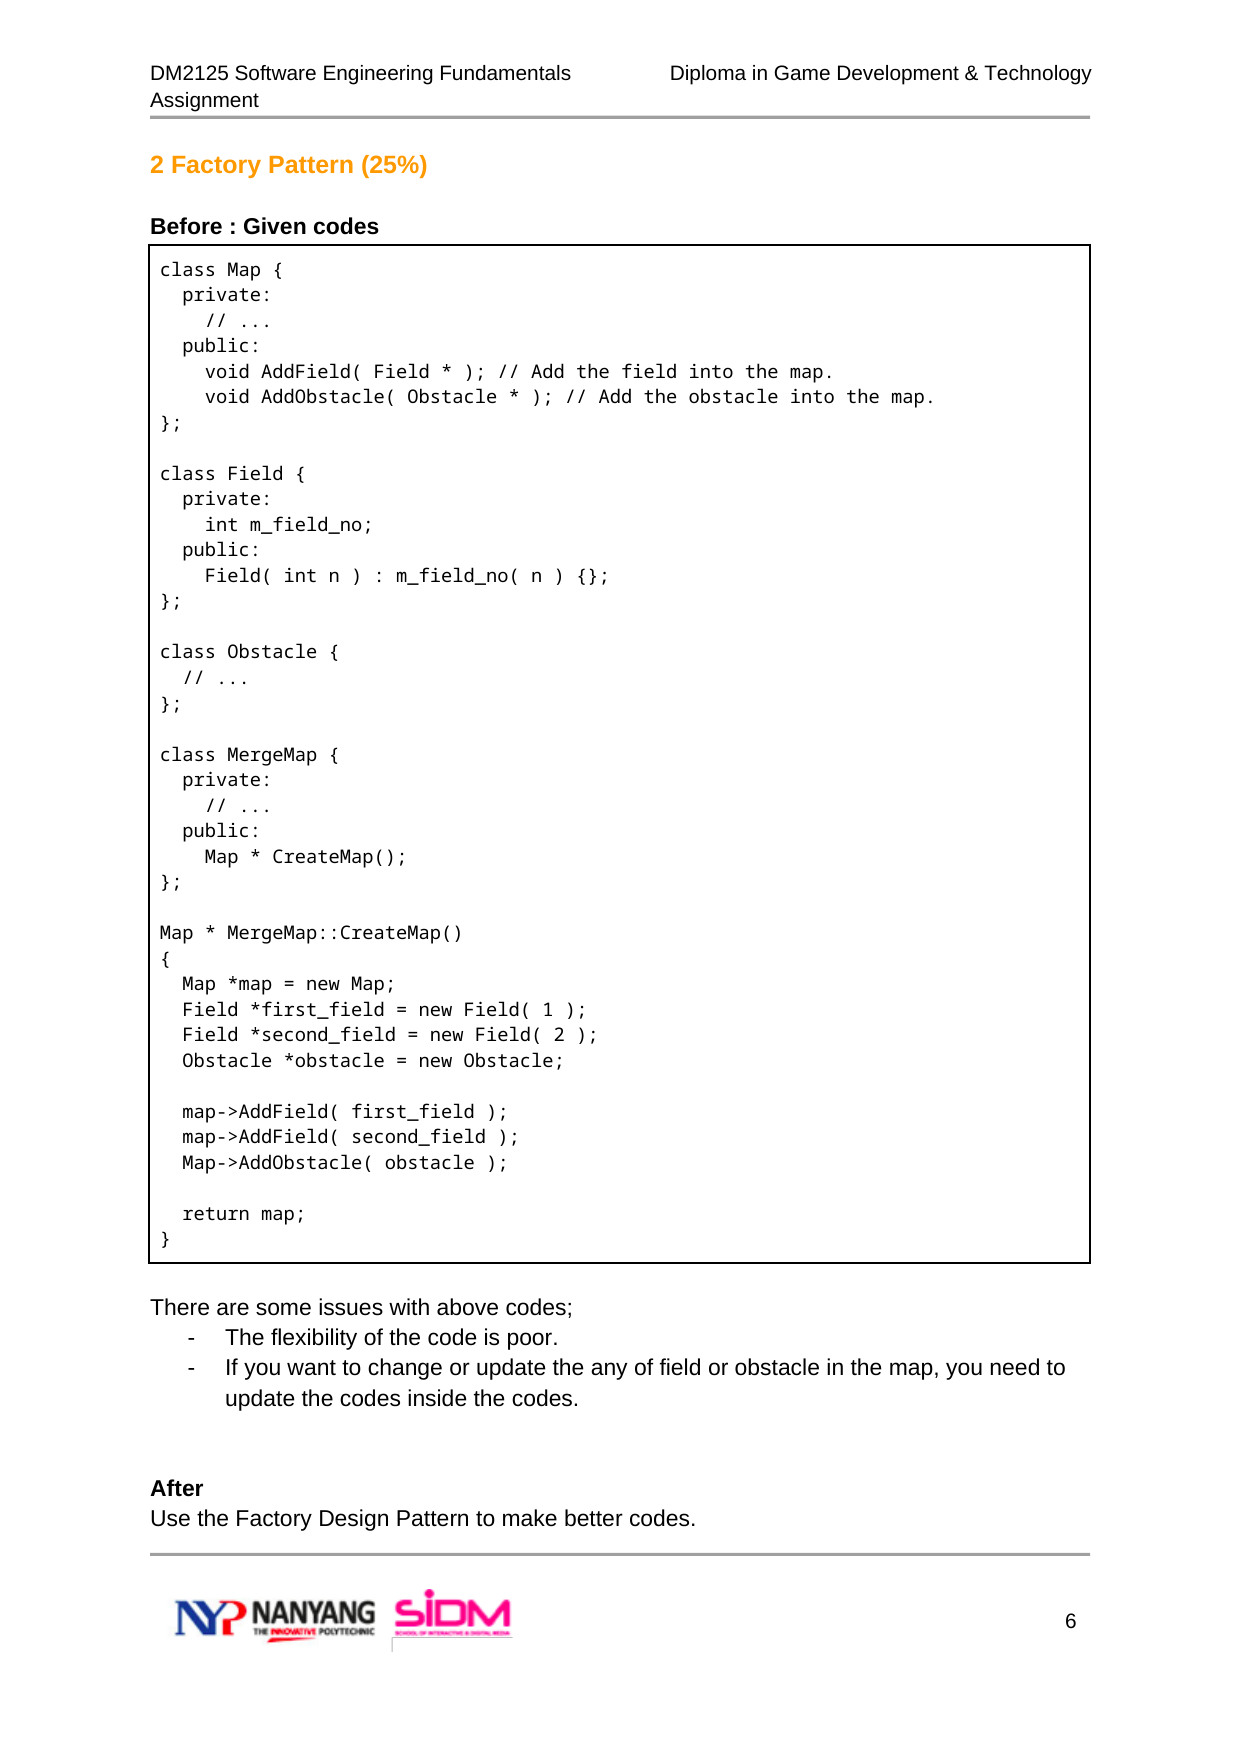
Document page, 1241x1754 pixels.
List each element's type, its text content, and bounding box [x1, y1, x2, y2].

subtitle 2 Factory Pattern (25%) [150, 150, 1090, 179]
text There are some issues with above codes; [150, 1294, 1090, 1320]
list The flexibility of the code is poor. [187, 1324, 1090, 1351]
list If you want to change or update the any of field or obstacle in the map, you need to update the codes inside the codes. [187, 1354, 1090, 1411]
text Use the Factory Design Pattern to make better codes. [150, 1505, 1090, 1532]
subtitle After [150, 1475, 1090, 1502]
picture [159, 1589, 513, 1652]
table_header class Map { private: // ... public: void AddField( Field * ); // Add the field into the map. void AddObstacle( Obstacle * ); // Add the obstacle into the map. }; class Field { private: int m_field_no; public: Field( int n ) : m_field_no( n ) {}; }; class Obstacle { // ... }; class MergeMap { private: // ... public: Map * CreateMap(); }; Map * MergeMap::CreateMap() { Map *map = new Map; Field *first_field = new Field( 1 ); Field *second_field = new Field( 2 ); Obstacle *obstacle = new Obstacle; map->AddField( first_field ); map->AddField( second_field ); Map->AddObstacle( obstacle ); return map; } [150, 246, 1089, 1262]
subtitle Before : Given codes [150, 213, 1090, 239]
